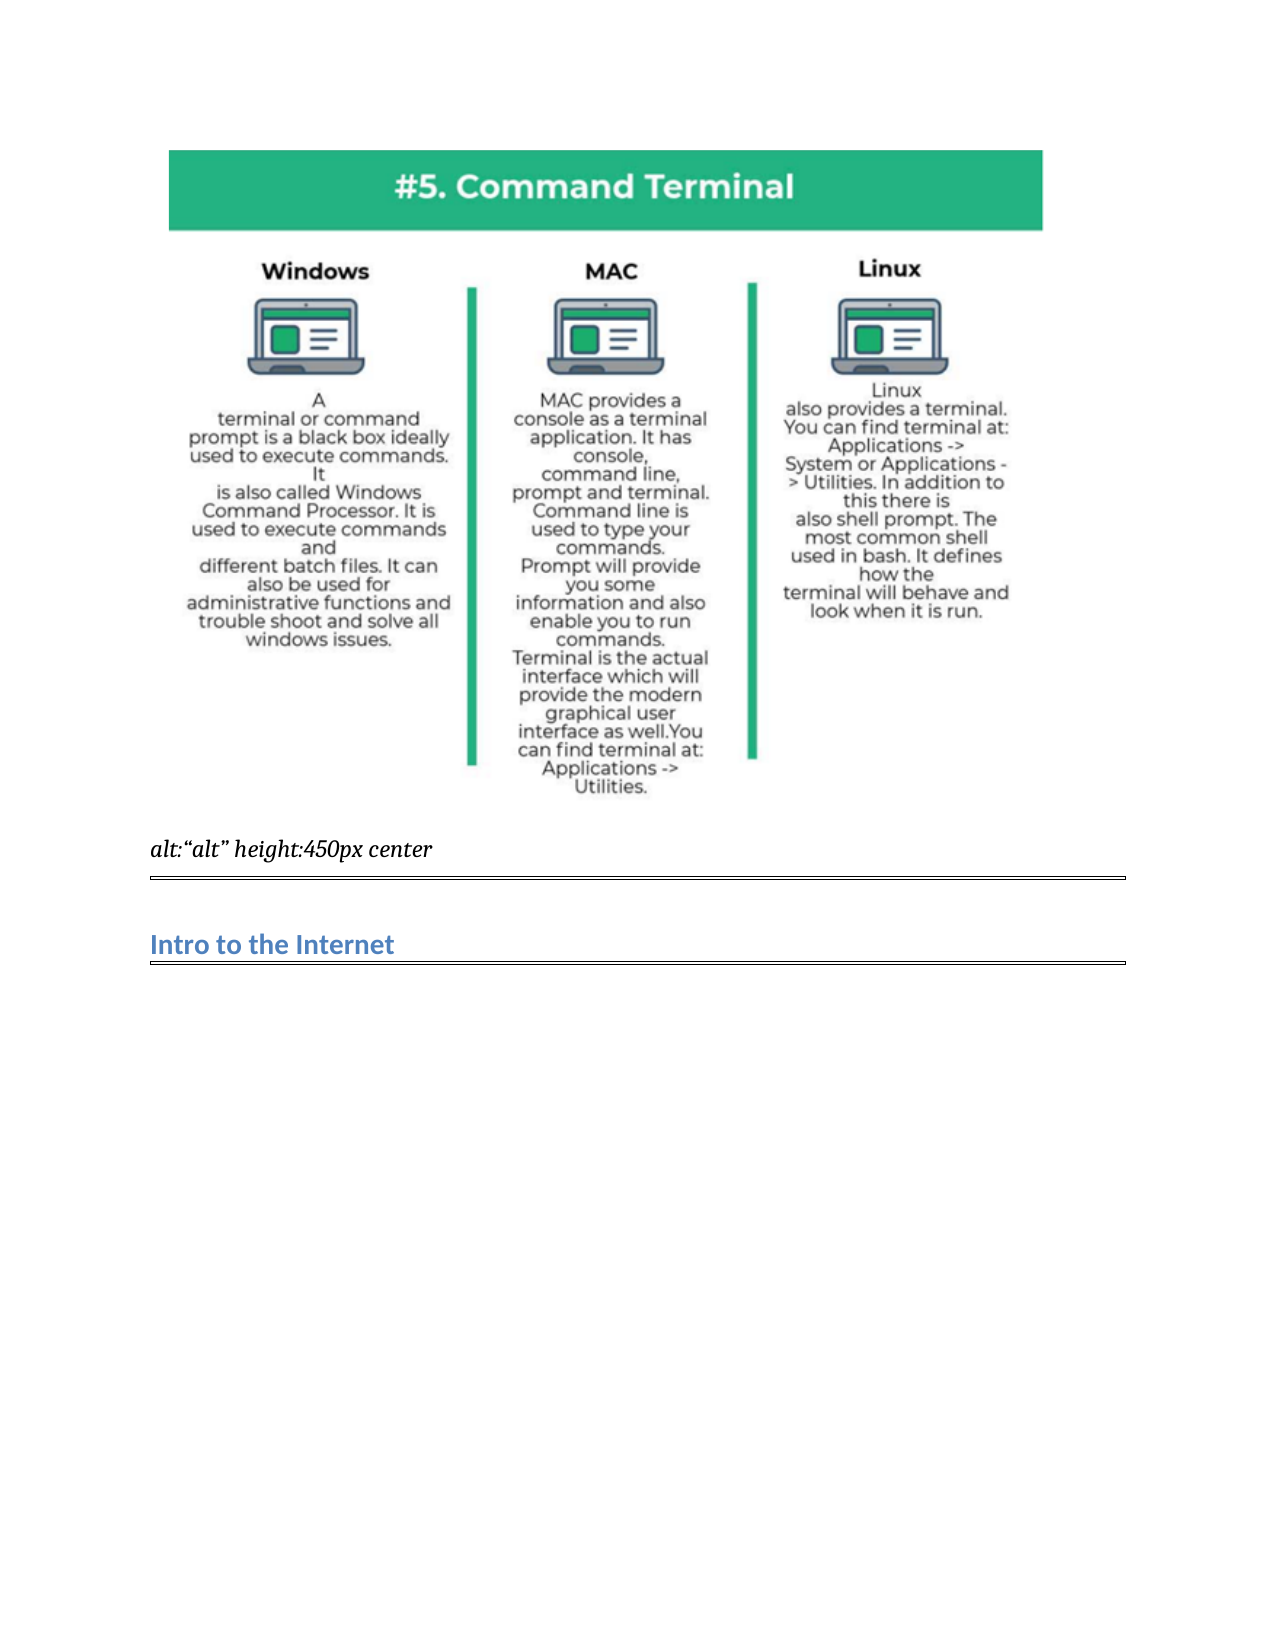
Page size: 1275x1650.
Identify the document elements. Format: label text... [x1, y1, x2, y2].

subtitle Intro to the Internet [150, 926, 1125, 961]
picture [168, 150, 1044, 815]
text alt:“alt” height:450px center [150, 835, 1125, 864]
